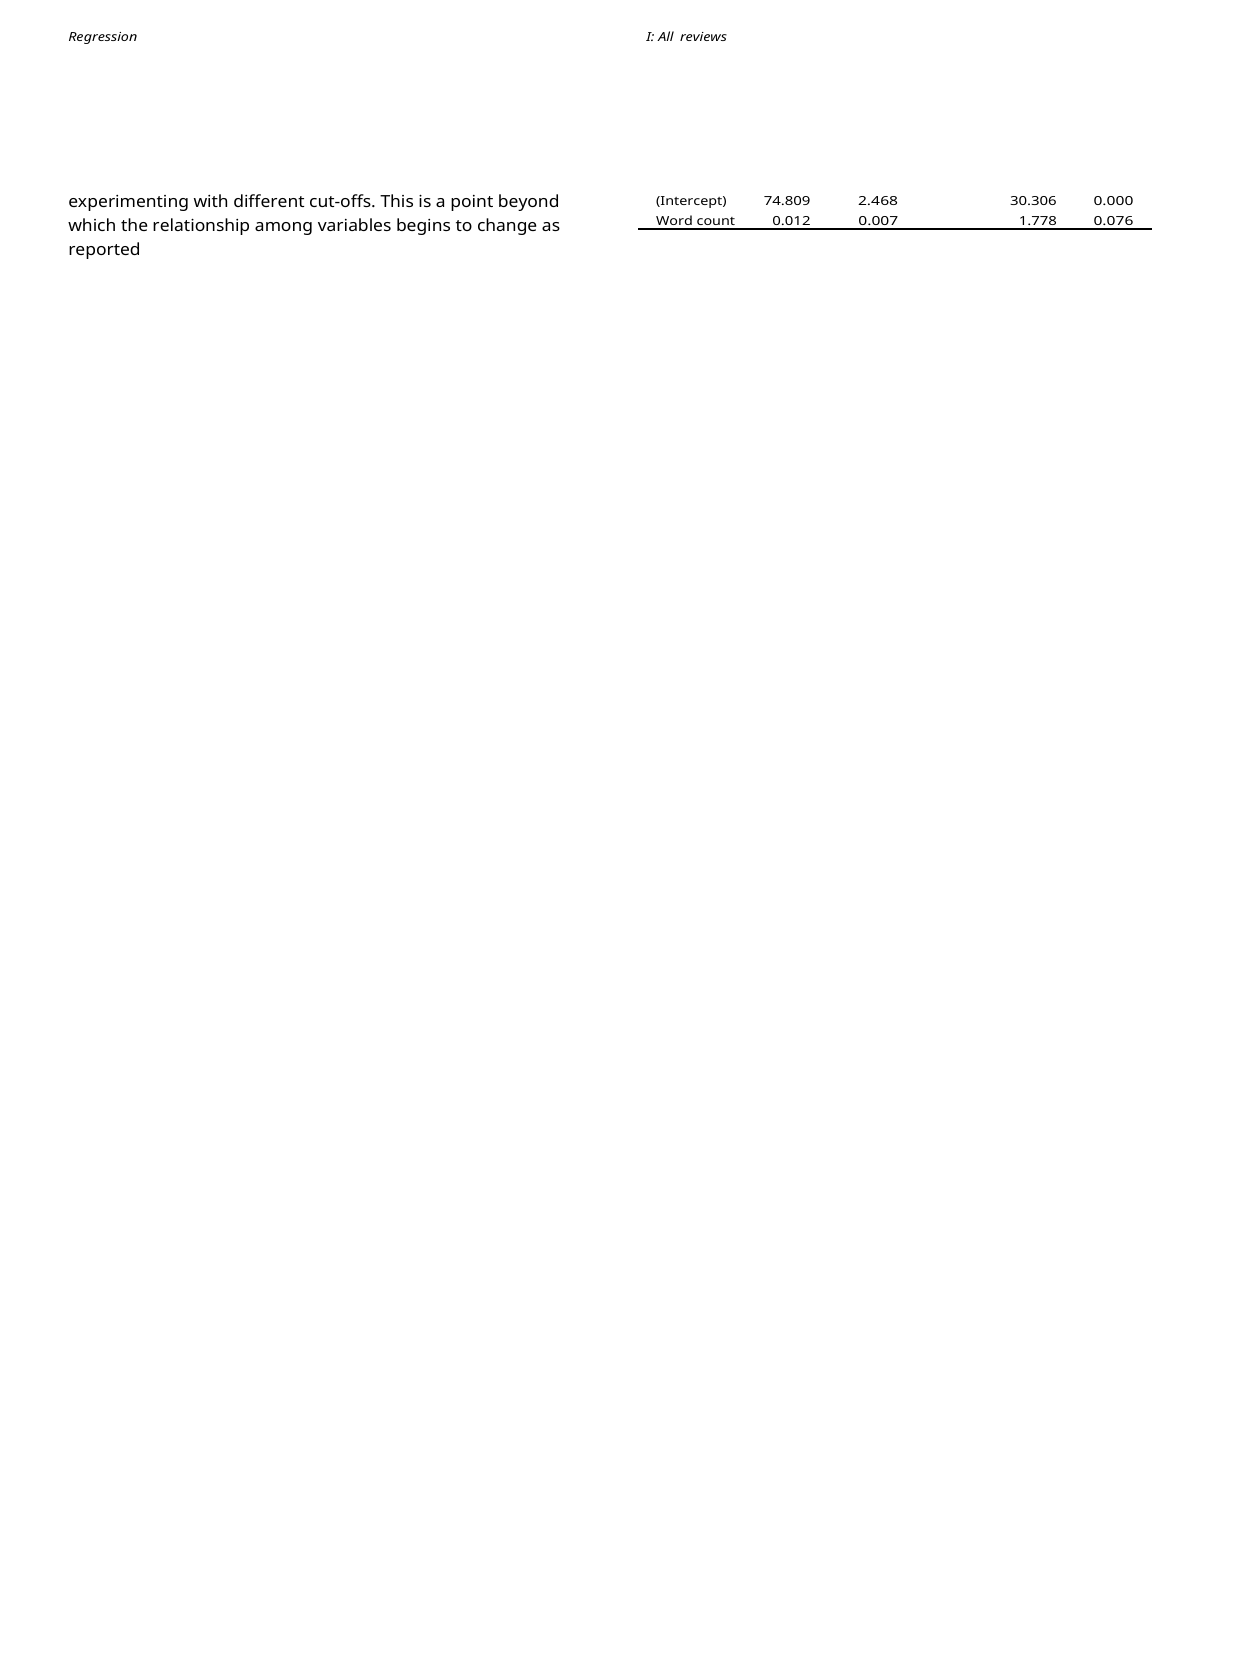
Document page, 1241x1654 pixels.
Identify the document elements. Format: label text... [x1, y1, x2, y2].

text experimenting with different cut-offs. This is a point beyond which the relationship among variables begins to change as reported [68, 190, 609, 260]
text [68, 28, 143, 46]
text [646, 28, 1131, 46]
